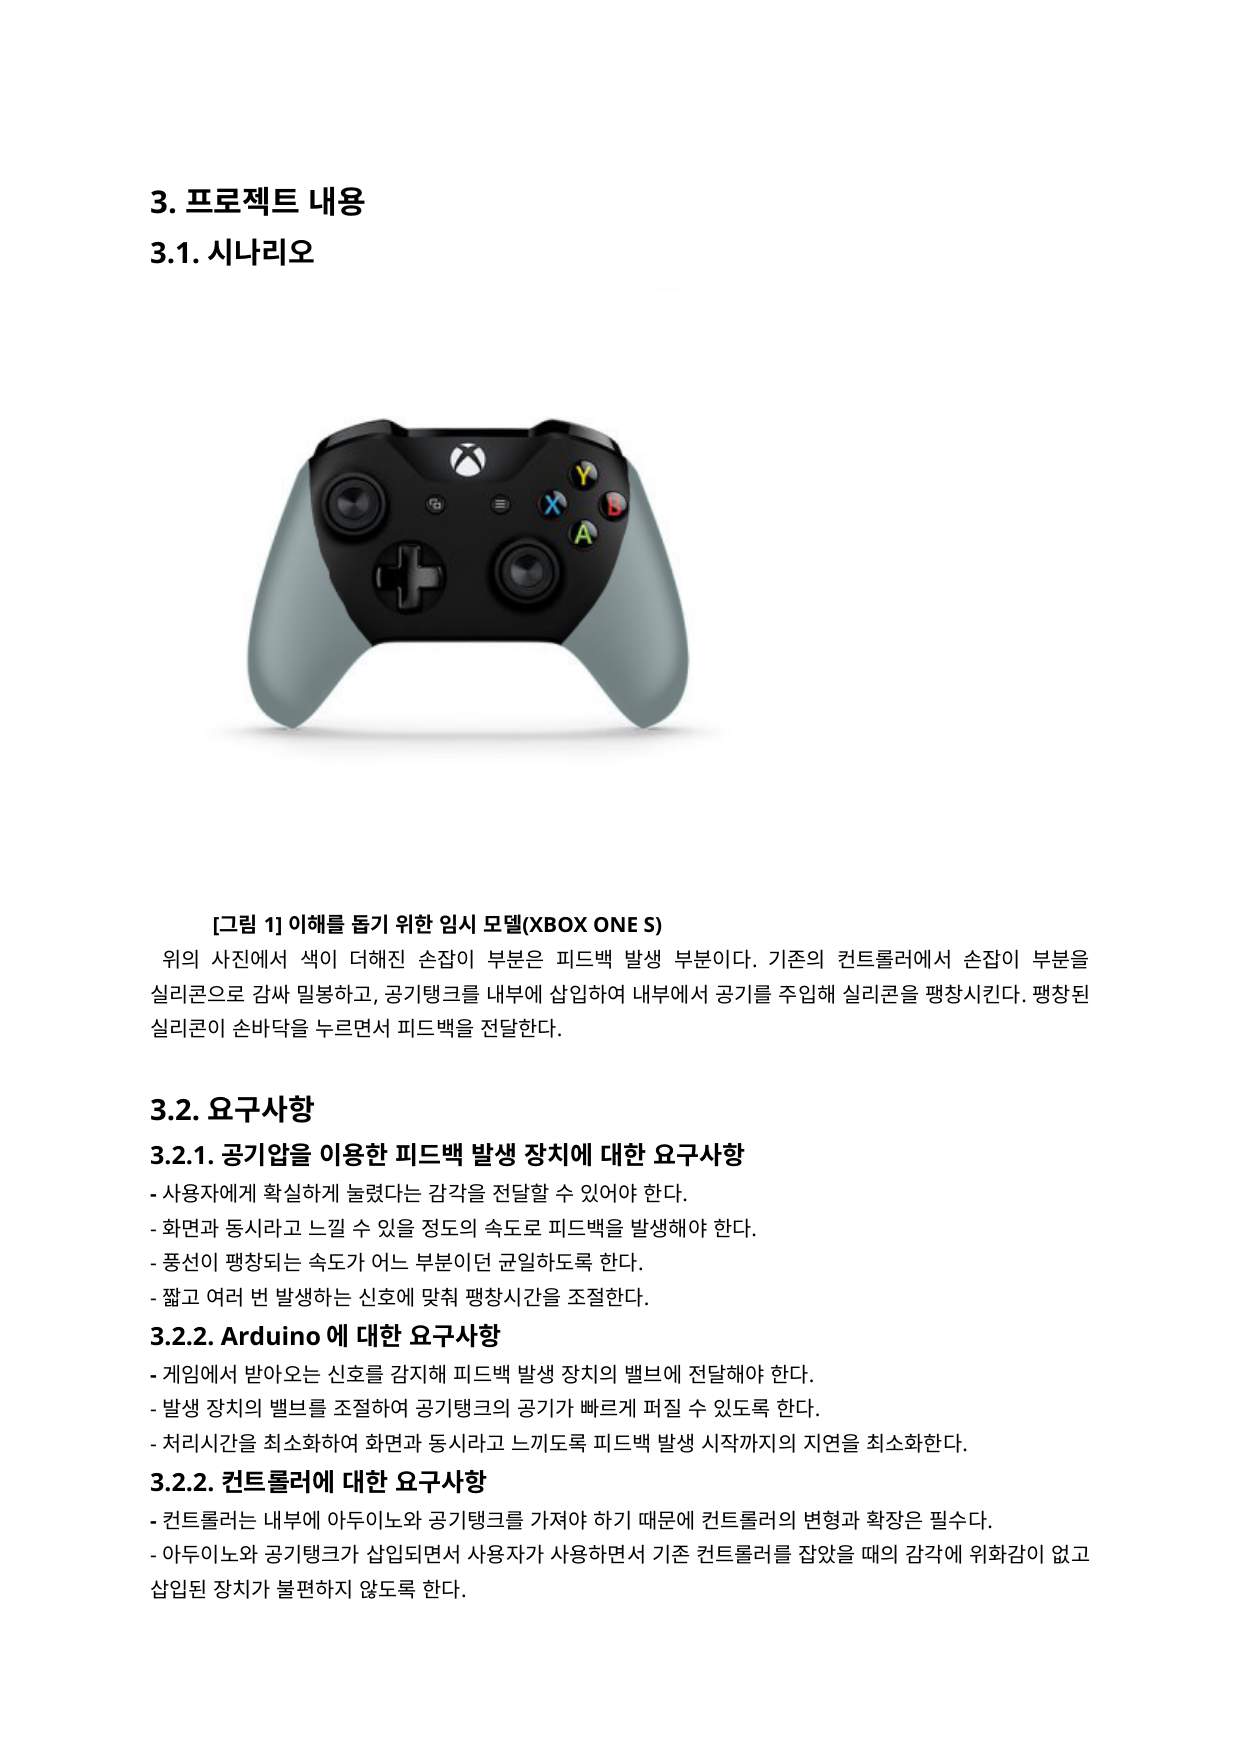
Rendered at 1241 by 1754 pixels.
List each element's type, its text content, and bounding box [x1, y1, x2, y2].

list 3.2. 요구사항 [150, 1087, 1090, 1129]
list [그림 1] 이해를 돕기 위한 임시 모델(XBOX ONE S) [150, 908, 1090, 938]
list 3. 프로젝트 내용 [150, 177, 1090, 223]
list - 게임에서 받아오는 신호를 감지해 피드백 발생 장치의 밸브에 전달해야 한다. [150, 1358, 1090, 1388]
list 위의 사진에서 색이 더해진 손잡이 부분은 피드백 발생 부분이다. 기존의 컨트롤러에서 손잡이 부분을 실리콘으로 감싸 밀봉하고, 공기탱크를 내부에 삽입하여 내부에서 공기를 주입해 실리콘을 팽창시킨다. 팽창된 실리콘이 손바닥을 누르면서 피드백을 전달한다. [150, 943, 1090, 1043]
list 3.1. 시나리오 [150, 229, 1090, 272]
list - 사용자에게 확실하게 눌렸다는 감각을 전달할 수 있어야 한다. [150, 1177, 1090, 1207]
list - 발생 장치의 밸브를 조절하여 공기탱크의 공기가 빠르게 퍼질 수 있도록 한다. [150, 1393, 1090, 1423]
picture [156, 278, 782, 904]
list - 화면과 동시라고 느낄 수 있을 정도의 속도로 피드백을 발생해야 한다. [150, 1212, 1090, 1242]
list - 컨트롤러는 내부에 아두이노와 공기탱크를 가져야 하기 때문에 컨트롤러의 변형과 확장은 필수다. [150, 1504, 1090, 1534]
list - 아두이노와 공기탱크가 삽입되면서 사용자가 사용하면서 기존 컨트롤러를 잡았을 때의 감각에 위화감이 없고 삽입된 장치가 불편하지 않도록 한다. [150, 1539, 1090, 1604]
list 3.2.2. 컨트롤러에 대한 요구사항 [150, 1462, 1090, 1498]
list - 짧고 여러 번 발생하는 신호에 맞춰 팽창시간을 조절한다. [150, 1281, 1090, 1312]
list 3.2.2. Arduino에 대한 요구사항 [150, 1316, 1090, 1352]
list - 처리시간을 최소화하여 화면과 동시라고 느끼도록 피드백 발생 시작까지의 지연을 최소화한다. [150, 1427, 1090, 1458]
list - 풍선이 팽창되는 속도가 어느 부분이던 균일하도록 한다. [150, 1247, 1090, 1277]
list 3.2.1. 공기압을 이용한 피드백 발생 장치에 대한 요구사항 [150, 1135, 1090, 1172]
